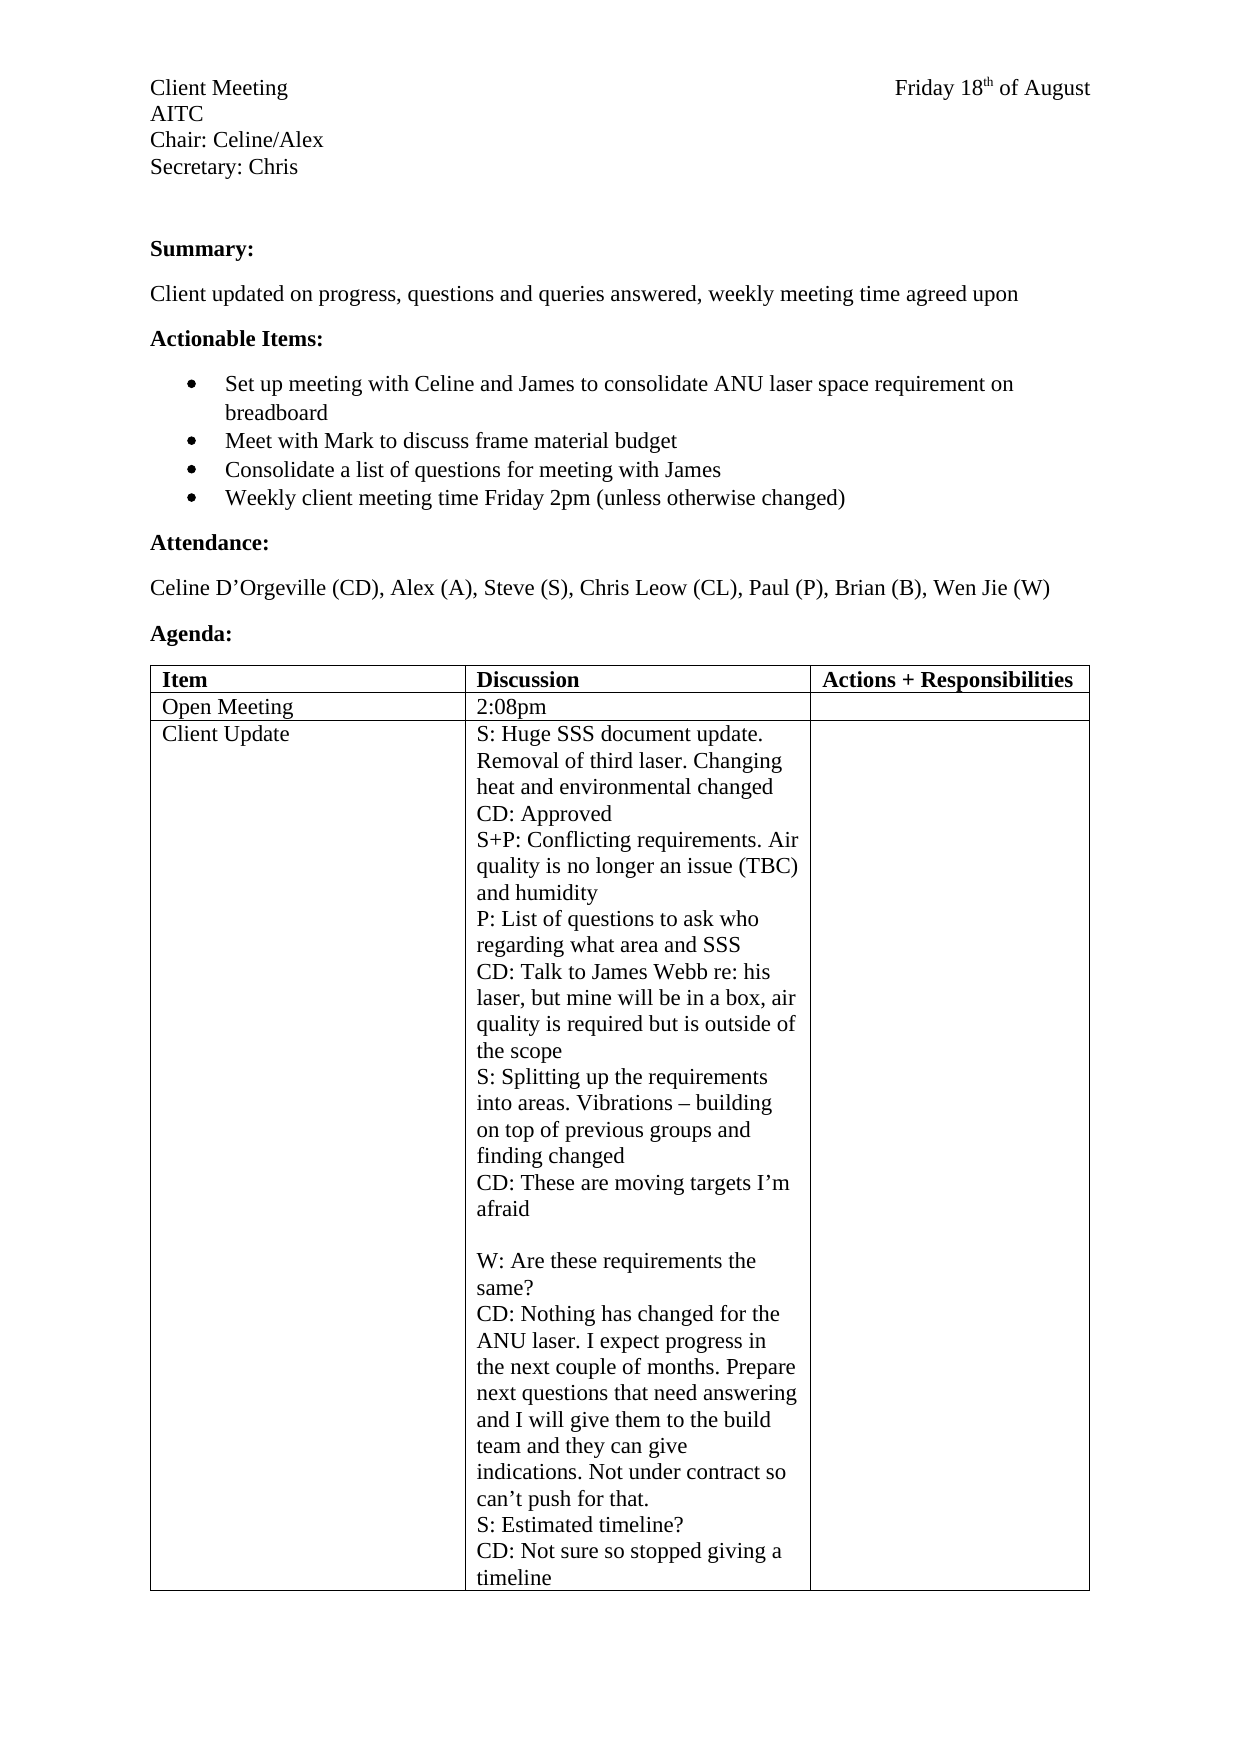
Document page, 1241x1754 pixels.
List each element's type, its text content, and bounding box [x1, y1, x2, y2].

text Summary: [150, 235, 1090, 262]
table_cell Client Update [151, 721, 465, 1590]
text Attendance: [150, 529, 1090, 556]
table_cell Open Meeting [151, 693, 465, 719]
list Set up meeting with Celine and James to consolidate ANU laser space requirement on breadboard [187, 371, 1090, 425]
text Agenda: [150, 619, 1090, 646]
table_header Discussion [466, 666, 810, 692]
list Meet with Mark to discuss frame material budget [187, 427, 1090, 454]
table_header Actions + Responsibilities [811, 666, 1089, 692]
text Client updated on progress, questions and queries answered, weekly meeting time agreed upon [150, 280, 1090, 307]
list Weekly client meeting time Friday 2pm (unless otherwise changed) [187, 484, 1090, 511]
text Actionable Items: [150, 325, 1090, 352]
text Celine D’Orgeville (CD), Alex (A), Steve (S), Chris Leow (CL), Paul (P), Brian (B), Wen Jie (W) [150, 574, 1090, 601]
table_cell [811, 693, 1089, 719]
list Consolidate a list of questions for meeting with James [187, 456, 1090, 482]
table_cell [466, 721, 810, 1590]
table_header Item [151, 666, 465, 692]
table_cell [811, 721, 1089, 1590]
table_cell 2:08pm [466, 693, 810, 719]
